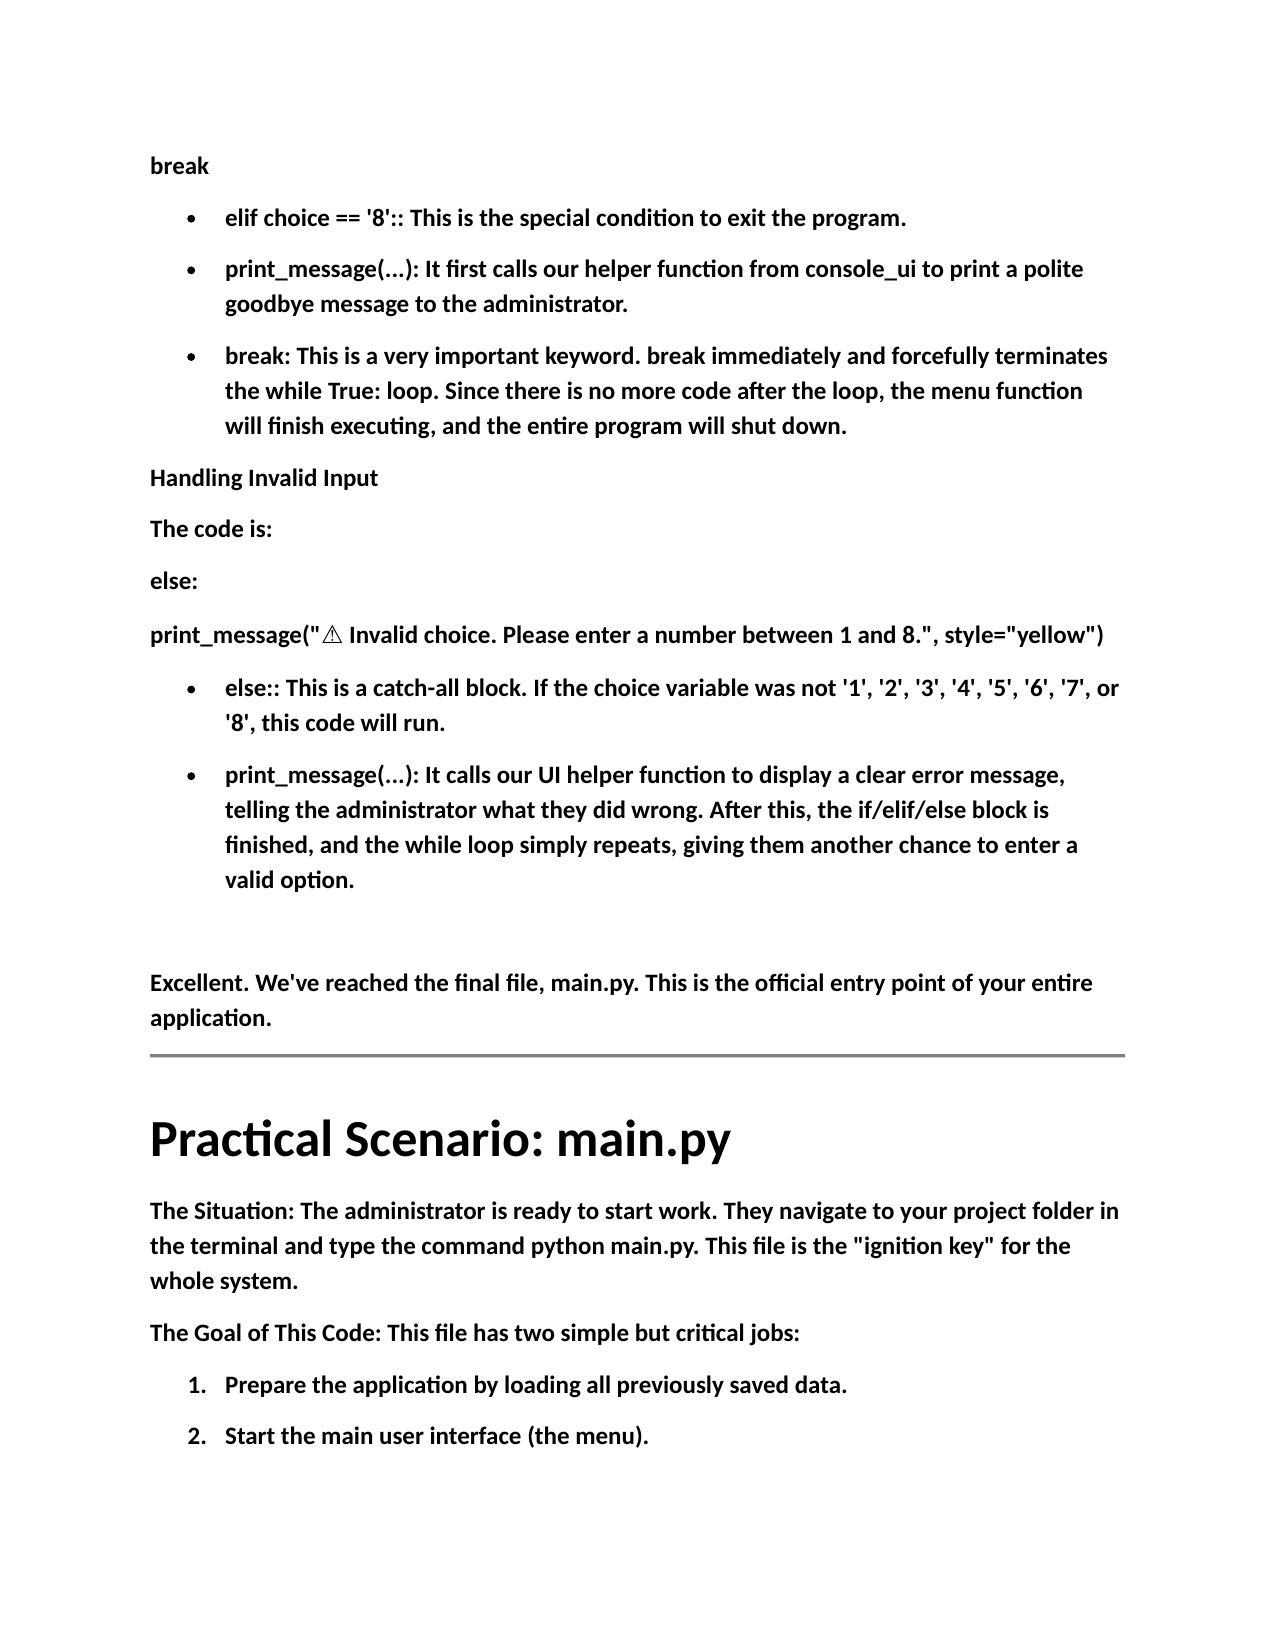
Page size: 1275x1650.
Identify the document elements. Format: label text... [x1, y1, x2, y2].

text Practical Scenario: main.py [150, 1106, 1125, 1169]
list break: This is a very important keyword. break immediately and forcefully terminates the while True: loop. Since there is no more code after the loop, the menu function will finish executing, and the entire program will shut down. [187, 340, 1125, 441]
list elif choice == '8':: This is the special condition to exit the program. [187, 202, 1125, 232]
text The code is: [150, 513, 1125, 544]
text The Goal of This Code: This file has two simple but critical jobs: [150, 1317, 1125, 1348]
text else: [150, 565, 1125, 596]
list else:: This is a catch-all block. If the choice variable was not '1', '2', '3', '4', '5', '6', '7', or '8', this code will run. [187, 672, 1125, 738]
text Excellent. We've reached the final file, main.py. This is the official entry point of your entire application. [150, 967, 1125, 1033]
list print_message(...): It first calls our helper function from console_ui to print a polite goodbye message to the administrator. [187, 253, 1125, 319]
list Prepare the application by loading all previously saved data. [187, 1369, 1125, 1399]
list print_message(...): It calls our UI helper function to display a clear error message, telling the administrator what they did wrong. After this, the if/elif/else block is finished, and the while loop simply repeats, giving them another chance to enter a valid option. [187, 759, 1125, 895]
text break [150, 150, 1125, 181]
text print_message("⚠️ Invalid choice. Please enter a number between 1 and 8.", style="yellow") [150, 617, 1125, 651]
text Handling Invalid Input [150, 462, 1125, 492]
text The Situation: The administrator is ready to start work. They navigate to your project folder in the terminal and type the command python main.py. This file is the "ignition key" for the whole system. [150, 1196, 1125, 1296]
list Start the main user interface (the menu). [187, 1421, 1125, 1451]
